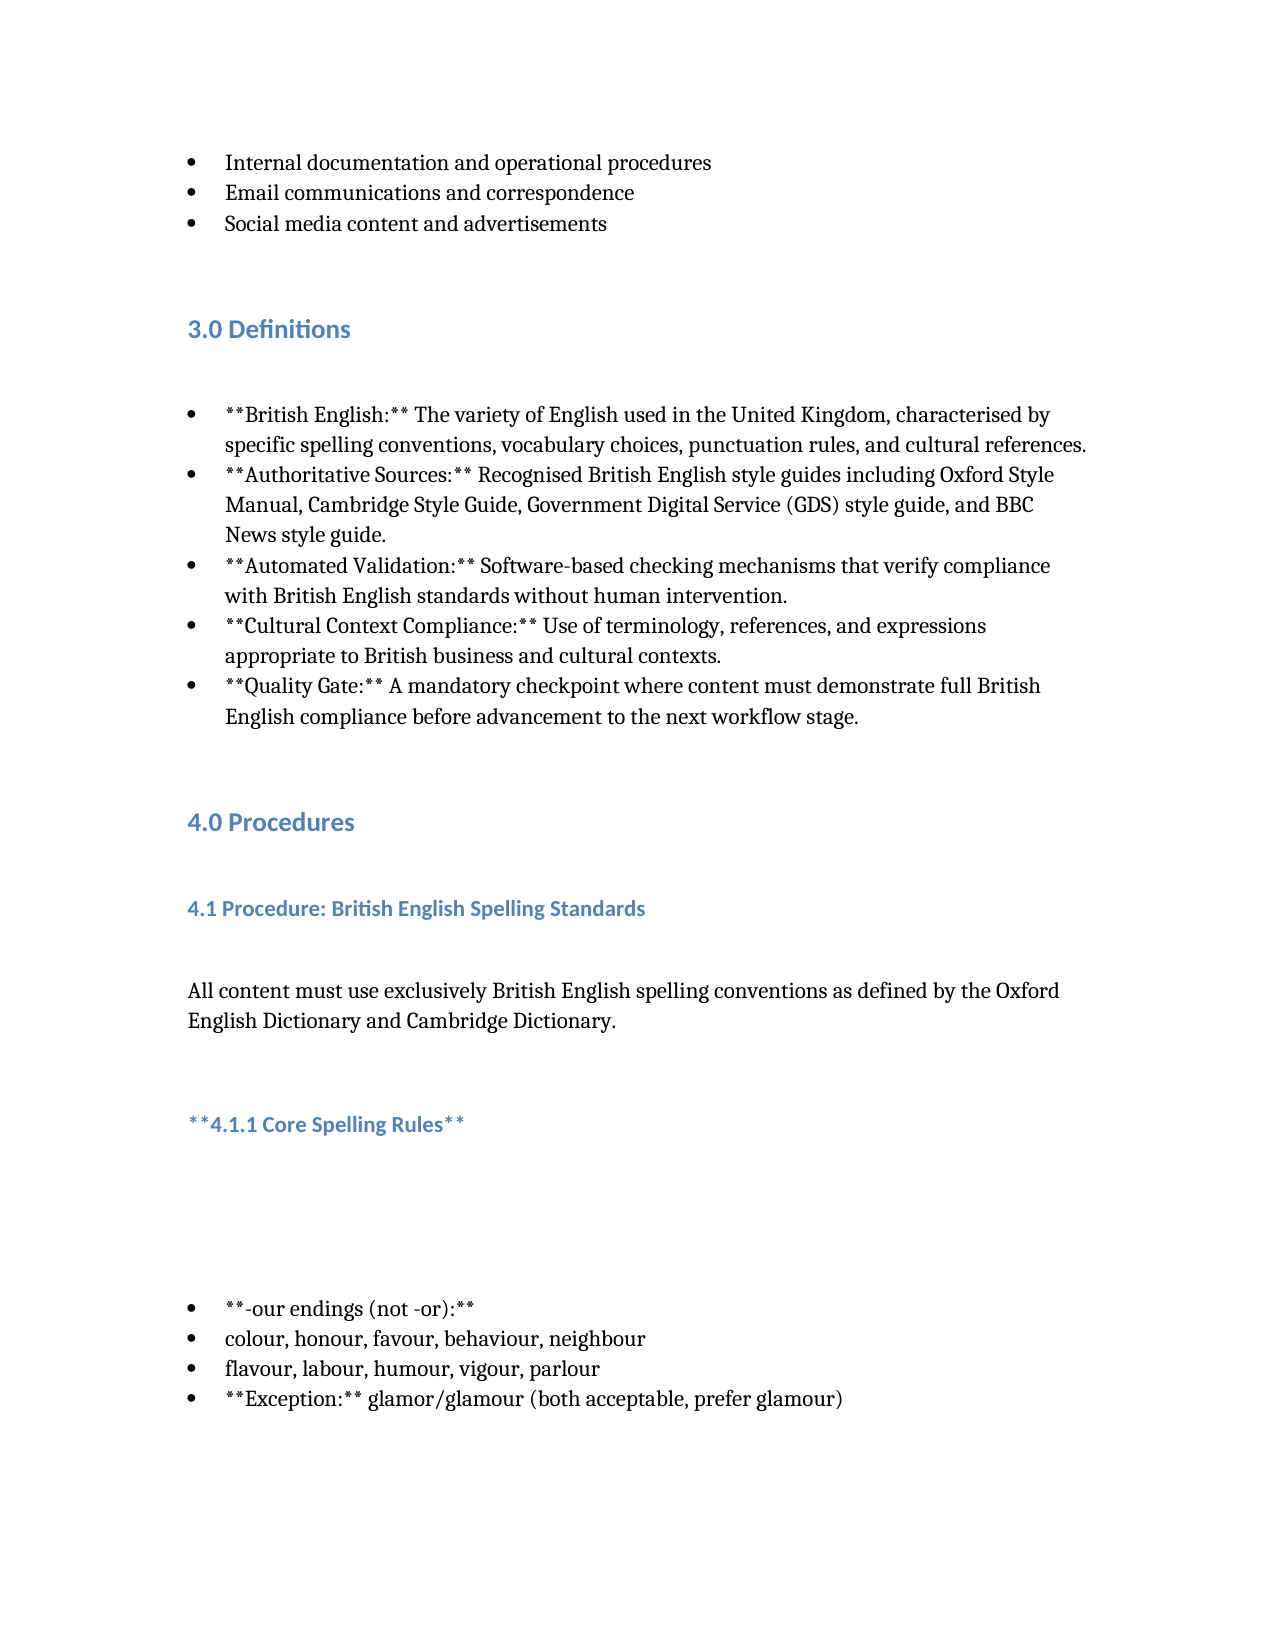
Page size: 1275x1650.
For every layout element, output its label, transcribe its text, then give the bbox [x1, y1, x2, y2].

list Email communications and correspondence [187, 180, 1087, 207]
list **Exception:** glamor/glamour (both acceptable, prefer glamour) [187, 1386, 1087, 1412]
list Social media content and advertisements [187, 210, 1087, 237]
list **Authoritative Sources:** Recognised British English style guides including Oxford Style Manual, Cambridge Style Guide, Government Digital Service (GDS) style guide, and BBC News style guide. [187, 462, 1087, 549]
list colour, honour, favour, behaviour, neighbour [187, 1326, 1087, 1352]
subtitle 4.1 Procedure: British English Spelling Standards [187, 894, 1087, 923]
subtitle 4.0 Procedures [187, 806, 1087, 839]
list Internal documentation and operational procedures [187, 150, 1087, 176]
subtitle 3.0 Definitions [187, 312, 1087, 346]
text All content must use exclusively British English spelling conventions as defined by the Oxford English Dictionary and Cambridge Dictionary. [187, 978, 1087, 1034]
list **Automated Validation:** Software-based checking mechanisms that verify compliance with British English standards without human intervention. [187, 552, 1087, 609]
list **-our endings (not -or):** [187, 1295, 1087, 1322]
list **British English:** The variety of English used in the United Kingdom, characterised by specific spelling conventions, vocabulary choices, punctuation rules, and cultural references. [187, 401, 1087, 458]
list flavour, labour, humour, vigour, parlour [187, 1356, 1087, 1382]
subtitle **4.1.1 Core Spelling Rules** [187, 1110, 1087, 1138]
list **Cultural Context Compliance:** Use of terminology, references, and expressions appropriate to British business and cultural contexts. [187, 613, 1087, 669]
list **Quality Gate:** A mandatory checkpoint where content must demonstrate full British English compliance before advancement to the next workflow stage. [187, 673, 1087, 730]
